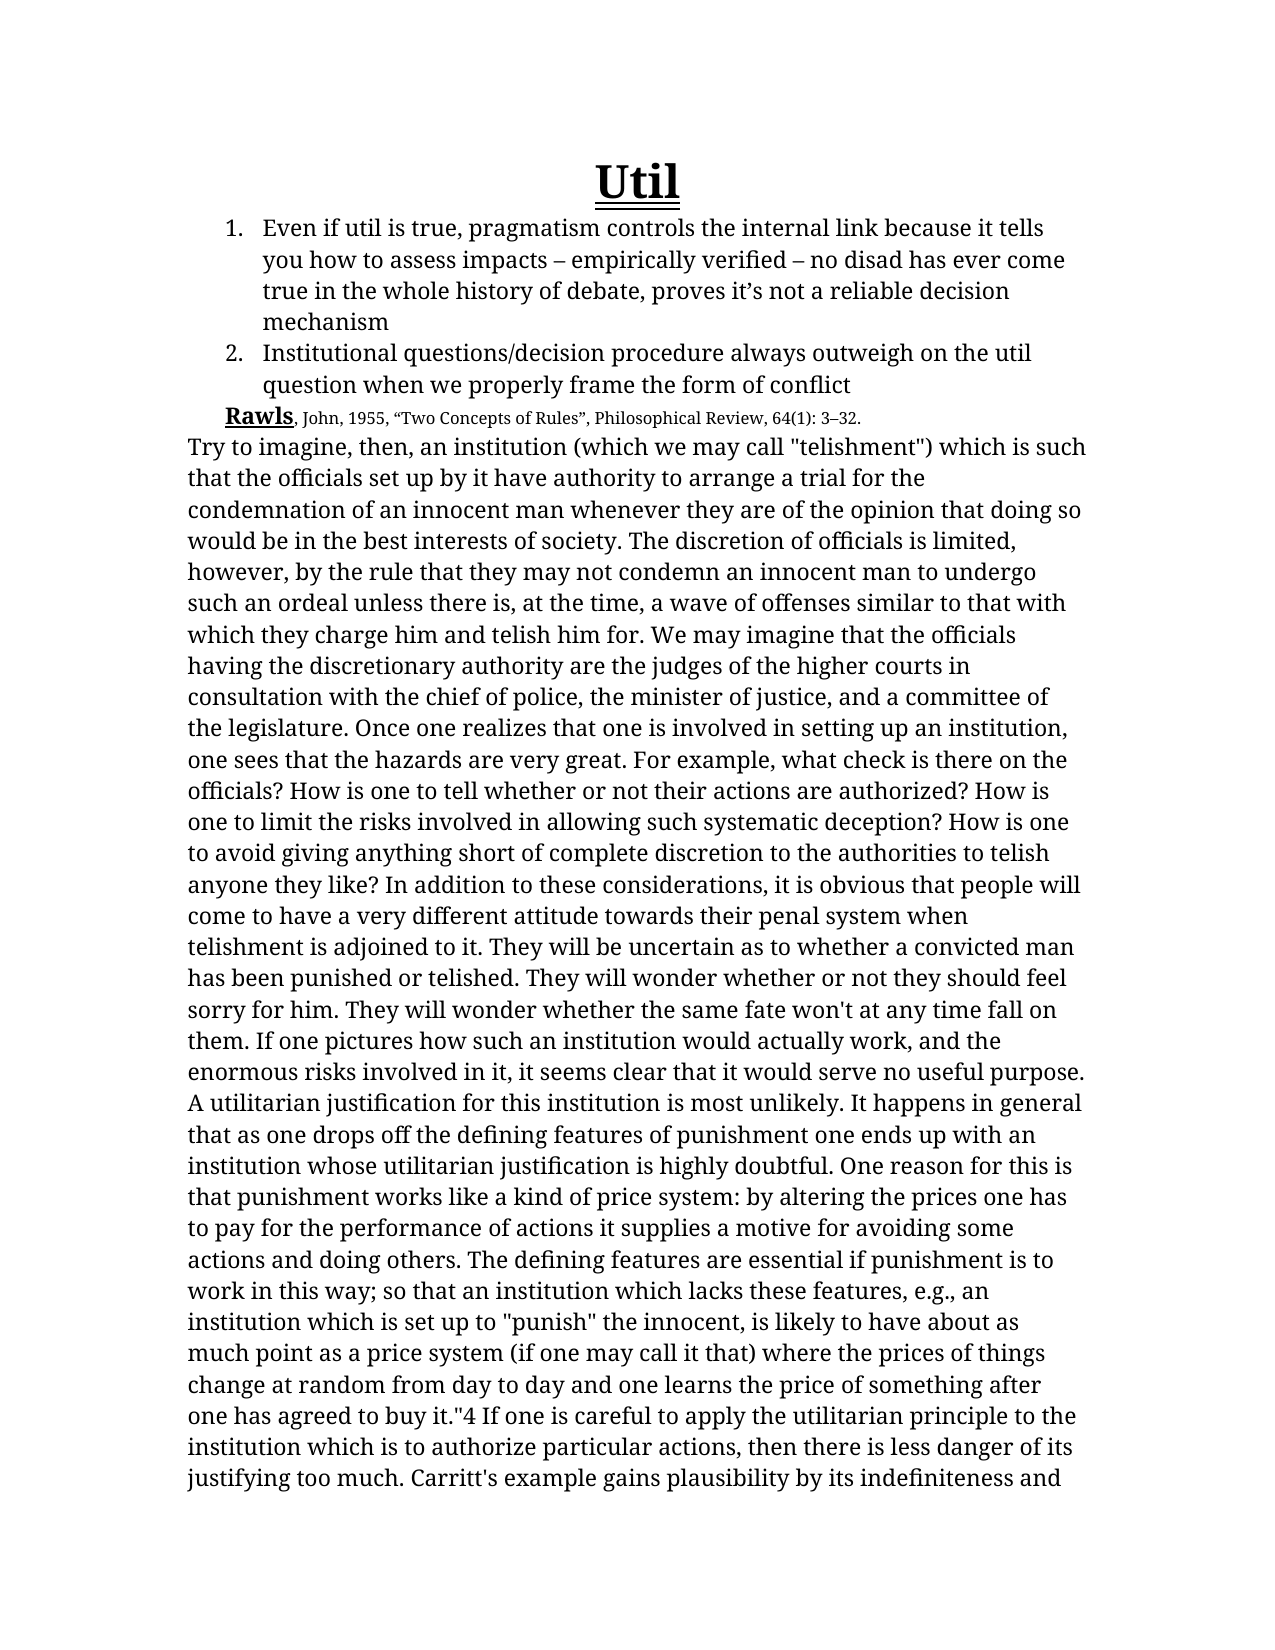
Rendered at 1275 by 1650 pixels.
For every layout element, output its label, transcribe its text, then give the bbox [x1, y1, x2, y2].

subtitle Util [187, 150, 1087, 212]
text Rawls, John, 1955, “Two Concepts of Rules”, Philosophical Review, 64(1): 3–32. [225, 400, 1087, 431]
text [187, 431, 1087, 1494]
list Even if util is true, pragmatism controls the internal link because it tells you how to assess impacts – empirically verified – no disad has ever come true in the whole history of debate, proves it’s not a reliable decision mechanism [225, 212, 1087, 337]
list Institutional questions/decision procedure always outweigh on the util question when we properly frame the form of conflict [225, 337, 1087, 400]
